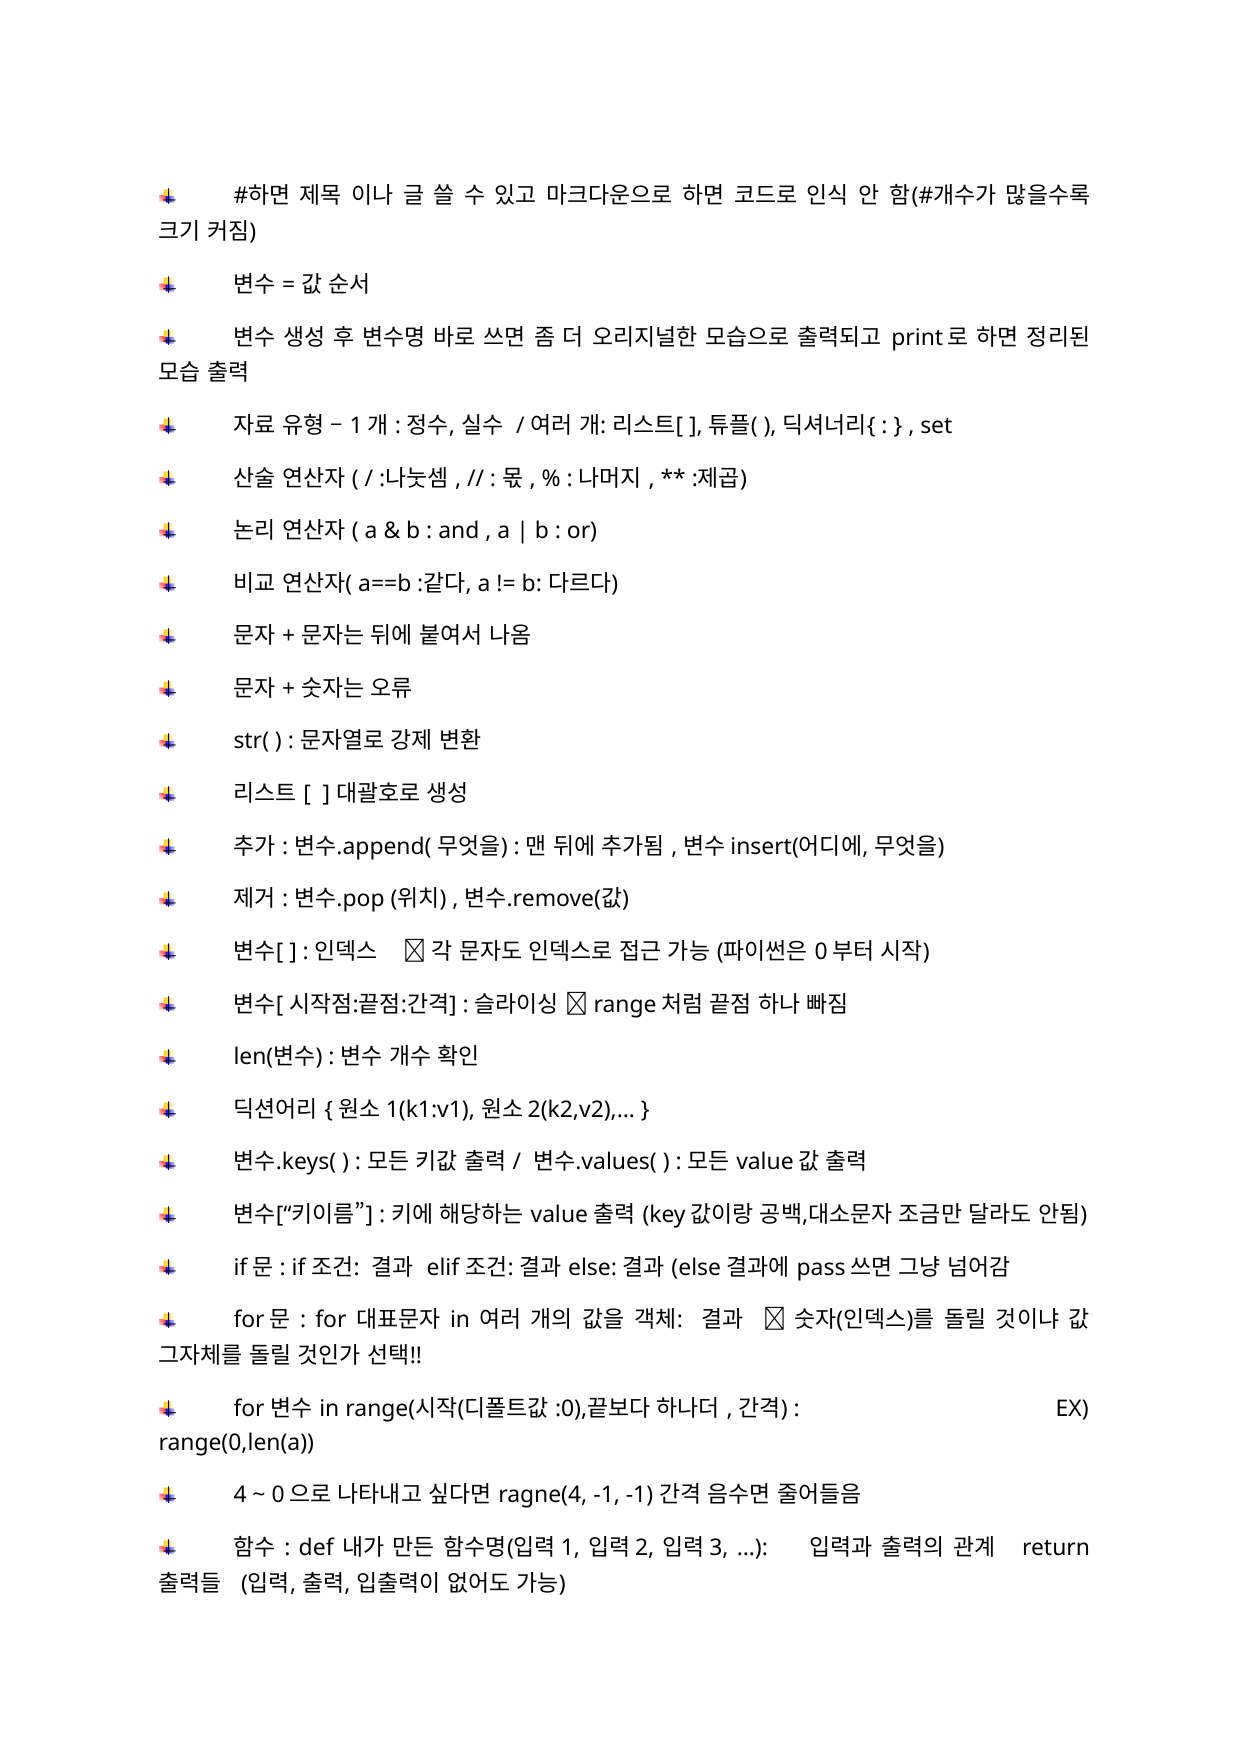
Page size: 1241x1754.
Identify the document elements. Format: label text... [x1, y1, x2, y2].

picture [159, 521, 176, 539]
list 변수[ ] : 인덱스 각 문자도 인덱스로 접근 가능 (파이썬은 0부터 시작) [158, 933, 1090, 966]
list 변수[“키이름”] : 키에 해당하는 value 출력 (key값이랑 공백,대소문자 조금만 달라도 안됨) [158, 1196, 1090, 1229]
picture [159, 1100, 176, 1118]
list 딕션어리 { 원소1(k1:v1), 원소2(k2,v2),… } [158, 1091, 1090, 1124]
list 리스트 [ ] 대괄호로 생성 [158, 775, 1090, 808]
list len(변수) : 변수 개수 확인 [158, 1038, 1090, 1071]
picture [159, 1048, 176, 1065]
list 변수 = 값 순서 [158, 266, 1090, 299]
list 함수 : def 내가 만든 함수명(입력1, 입력2, 입력3, …): 입력과 출력의 관계 return 출력들 (입력, 출력, 입출력이 없어도 가능) [158, 1528, 1090, 1598]
list str( ) : 문자열로 강제 변환 [158, 722, 1090, 756]
list 추가 : 변수.append( 무엇을) : 맨 뒤에 추가됨 , 변수insert(어디에, 무엇을) [158, 828, 1090, 861]
picture [159, 328, 176, 345]
list 논리 연산자 ( a & b : and , a | b : or) [158, 512, 1090, 545]
picture [159, 1311, 176, 1328]
picture [159, 574, 176, 592]
picture [159, 416, 176, 434]
list 제거 : 변수.pop (위치) , 변수.remove(값) [158, 880, 1090, 913]
picture [159, 1399, 176, 1417]
picture [159, 627, 176, 644]
picture [159, 1538, 176, 1555]
picture [159, 837, 176, 855]
list 변수[ 시작점:끝점:간격] : 슬라이싱 range처럼 끝점 하나 빠짐 [158, 985, 1090, 1019]
picture [159, 1485, 176, 1503]
picture [159, 1153, 176, 1170]
picture [159, 732, 176, 749]
picture [159, 1258, 176, 1275]
list 비교 연산자( a==b :같다, a != b: 다르다) [158, 564, 1090, 598]
picture [159, 942, 176, 960]
list 변수.keys( ) : 모든 키값 출력 / 변수.values( ) : 모든 value값 출력 [158, 1143, 1090, 1177]
picture [159, 890, 176, 907]
picture [159, 1205, 176, 1223]
list 4 ~ 0으로 나타내고 싶다면 ragne(4, -1, -1) 간격 음수면 줄어들음 [158, 1476, 1090, 1509]
picture [159, 187, 176, 204]
list 문자 + 숫자는 오류 [158, 670, 1090, 703]
list 문자 + 문자는 뒤에 붙여서 나옴 [158, 617, 1090, 651]
list 변수 생성 후 변수명 바로 쓰면 좀 더 오리지널한 모습으로 출력되고 print로 하면 정리된 모습 출력 [158, 318, 1090, 387]
picture [159, 469, 176, 486]
picture [159, 679, 176, 697]
list 산술 연산자 ( / :나눗셈 , // : 몫 , % : 나머지 , ** :제곱) [158, 459, 1090, 493]
list if문 : if 조건: 결과 elif 조건: 결과 else: 결과 (else 결과에 pass쓰면 그냥 넘어감 [158, 1248, 1090, 1282]
picture [159, 275, 176, 293]
picture [159, 785, 176, 802]
list #하면 제목 이나 글 쓸 수 있고 마크다운으로 하면 코드로 인식 안 함(#개수가 많을수록 크기 커짐) [158, 177, 1090, 246]
list for 변수 in range(시작(디폴트값 :0),끝보다 하나더 , 간격) : EX) range(0,len(a)) [158, 1389, 1090, 1457]
picture [159, 995, 176, 1012]
list for문 : for 대표문자 in 여러 개의 값을 객체: 결과 숫자(인덱스)를 돌릴 것이냐 값 그자체를 돌릴 것인가 선택!! [158, 1301, 1090, 1370]
list 자료 유형 – 1개 : 정수, 실수 / 여러 개: 리스트[ ], 튜플( ), 딕셔너리{ : } , set [158, 407, 1090, 440]
